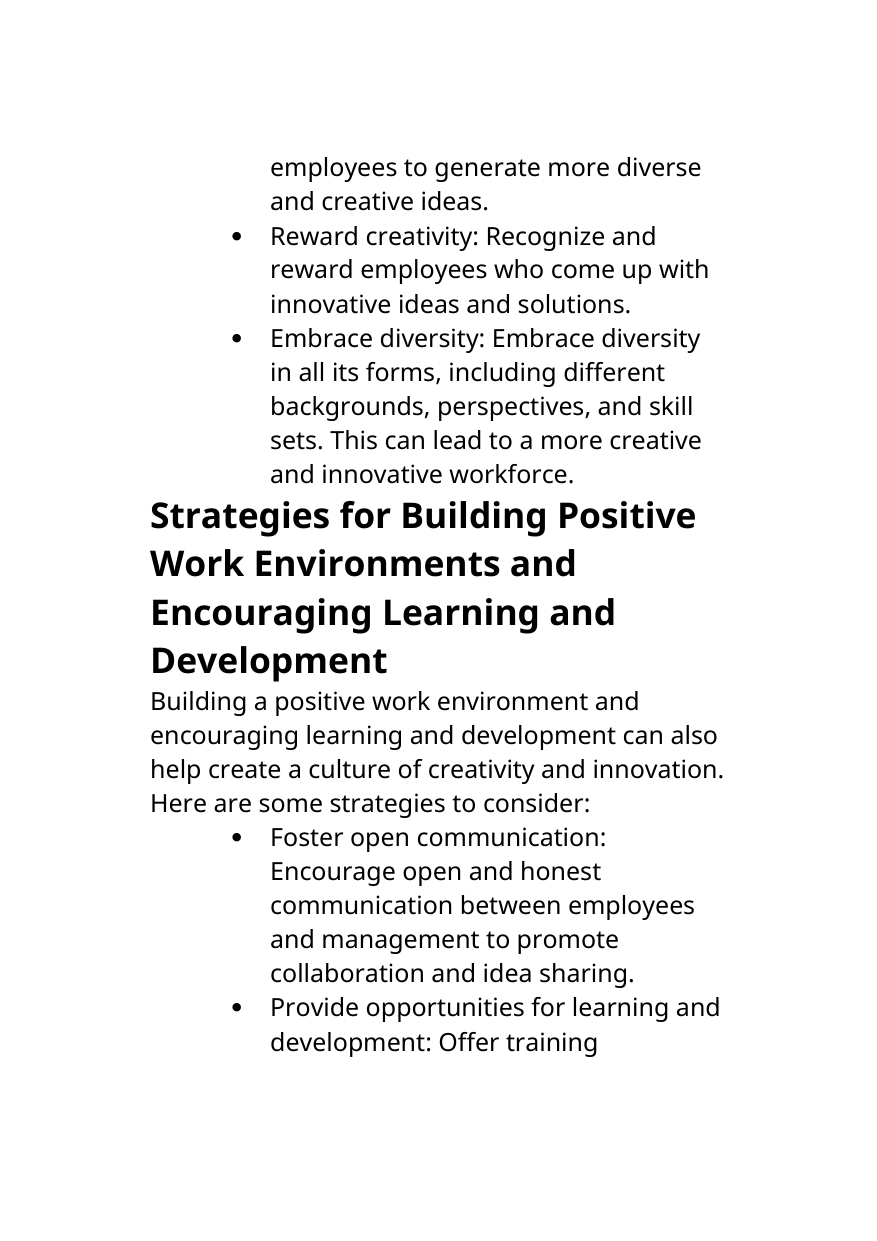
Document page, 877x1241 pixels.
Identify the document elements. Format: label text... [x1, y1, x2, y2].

list Embrace diversity: Embrace diversity in all its forms, including different backgrounds, perspectives, and skill sets. This can lead to a more creative and innovative workforce. [232, 320, 727, 491]
list Foster open communication: Encourage open and honest communication between employees and management to promote collaboration and idea sharing. [232, 820, 727, 990]
subtitle Strategies for Building Positive Work Environments and Encouraging Learning and Development [150, 491, 727, 683]
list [232, 990, 727, 1058]
list Reward creativity: Recognize and reward employees who come up with innovative ideas and solutions. [232, 218, 727, 320]
text Building a positive work environment and encouraging learning and development can also help create a culture of creativity and innovation. Here are some strategies to consider: [150, 683, 727, 820]
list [232, 150, 727, 218]
